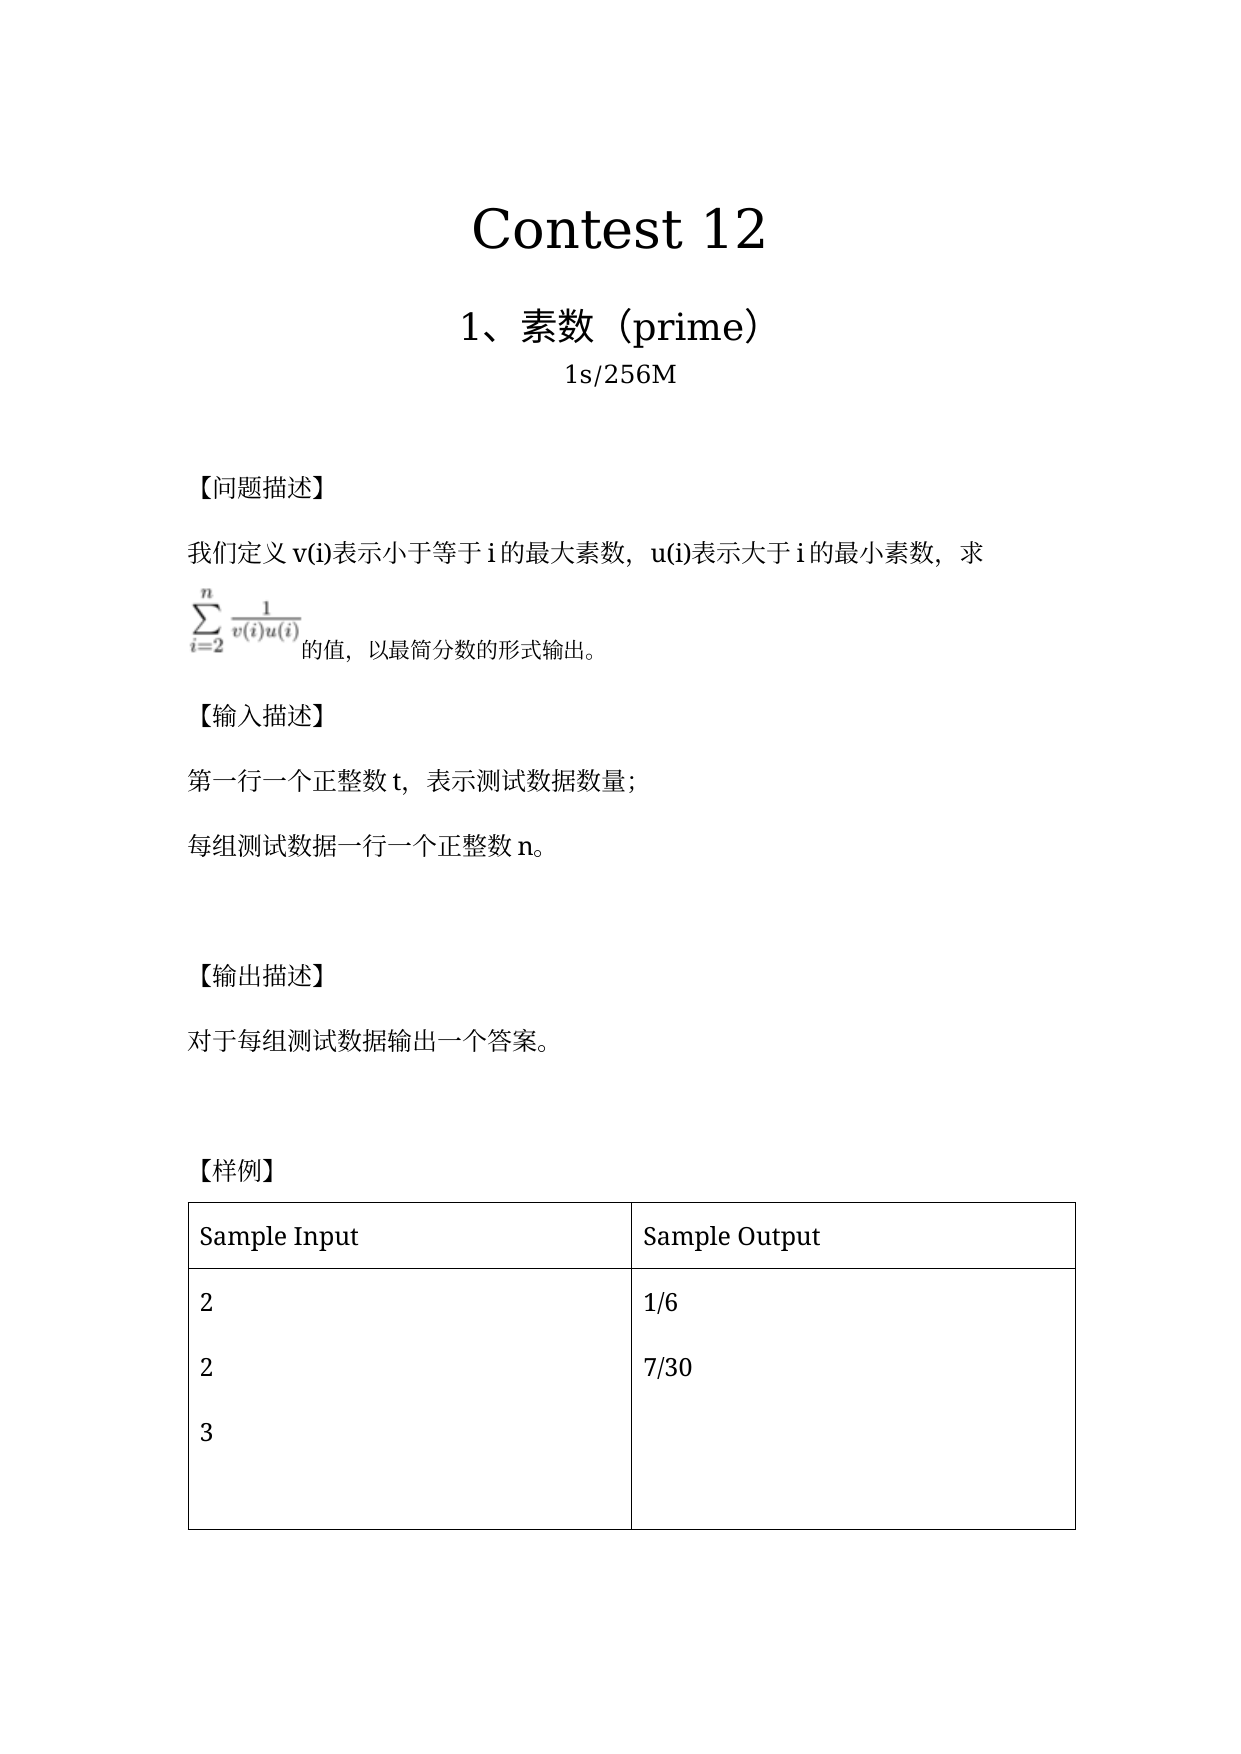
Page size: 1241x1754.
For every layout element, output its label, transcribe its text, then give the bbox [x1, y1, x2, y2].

text 【样例】 [187, 1137, 1053, 1202]
table_header Sample Input [189, 1203, 631, 1268]
text Contest 12 [187, 194, 1053, 259]
text 【输出描述】 [187, 942, 1053, 1007]
table_header Sample Output [632, 1203, 1075, 1268]
text 第一行一个正整数t，表示测试数据数量； [187, 747, 1053, 812]
table_cell 2 2 3 [189, 1269, 631, 1529]
text 我们定义v(i)表示小于等于i的最大素数，u(i)表示大于i的最小素数，求 [187, 519, 1053, 584]
text 的值，以最简分数的形式输出。 [187, 584, 1053, 682]
text 每组测试数据一行一个正整数n。 [187, 812, 1053, 877]
text 【问题描述】 [187, 454, 1053, 519]
text 1s/256M [187, 357, 1053, 389]
table_cell 1/6 7/30 [632, 1269, 1075, 1529]
text 1、素数（prime） [187, 292, 1053, 357]
picture [187, 584, 302, 659]
text 【输入描述】 [187, 682, 1053, 747]
text 对于每组测试数据输出一个答案。 [187, 1007, 1053, 1072]
